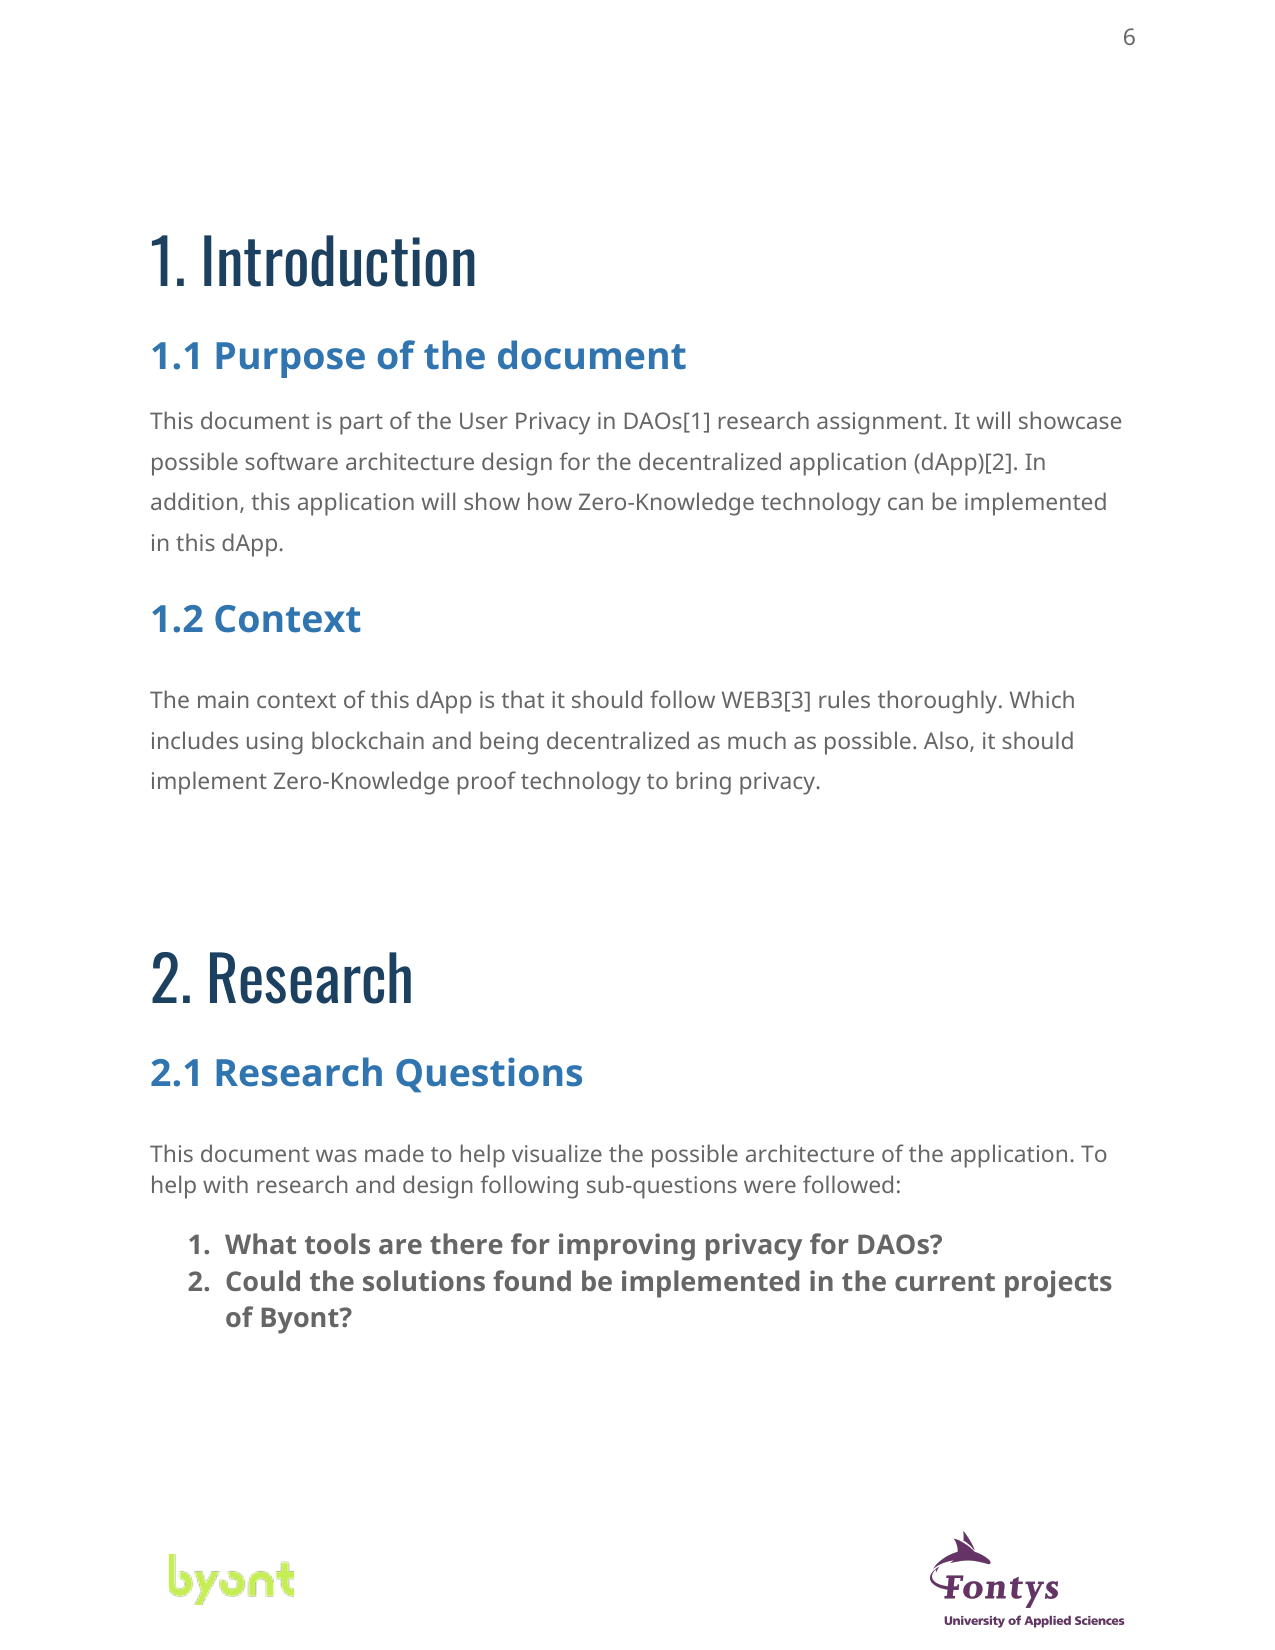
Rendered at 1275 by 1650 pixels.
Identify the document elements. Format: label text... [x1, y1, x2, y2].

picture [928, 1530, 1126, 1629]
text The main context of this dApp is that it should follow WEB3[3] rules thoroughly. Which includes using blockchain and being decentralized as much as possible. Also, it should implement Zero-Knowledge proof technology to bring privacy. [150, 684, 1125, 796]
subtitle 2. Research [150, 929, 1125, 1021]
picture [168, 1554, 294, 1605]
subtitle 1.1 Purpose of the document [150, 329, 1125, 380]
subtitle 2.1 Research Questions [150, 1046, 1125, 1097]
subtitle 1. Introduction [150, 211, 1125, 304]
text This document was made to help visualize the possible architecture of the application. To help with research and design following sub-questions were followed: [150, 1138, 1125, 1200]
text This document is part of the User Privacy in DAOs[1] research assignment. It will showcase possible software architecture design for the decentralized application (dApp)[2]. In addition, this application will show how Zero-Knowledge technology can be implemented in this dApp. [150, 405, 1125, 558]
list Could the solutions found be implemented in the current projects of Byont? [187, 1262, 1125, 1336]
subtitle 1.2 Context [150, 593, 1125, 644]
list What tools are there for improving privacy for DAOs? [187, 1225, 1125, 1262]
